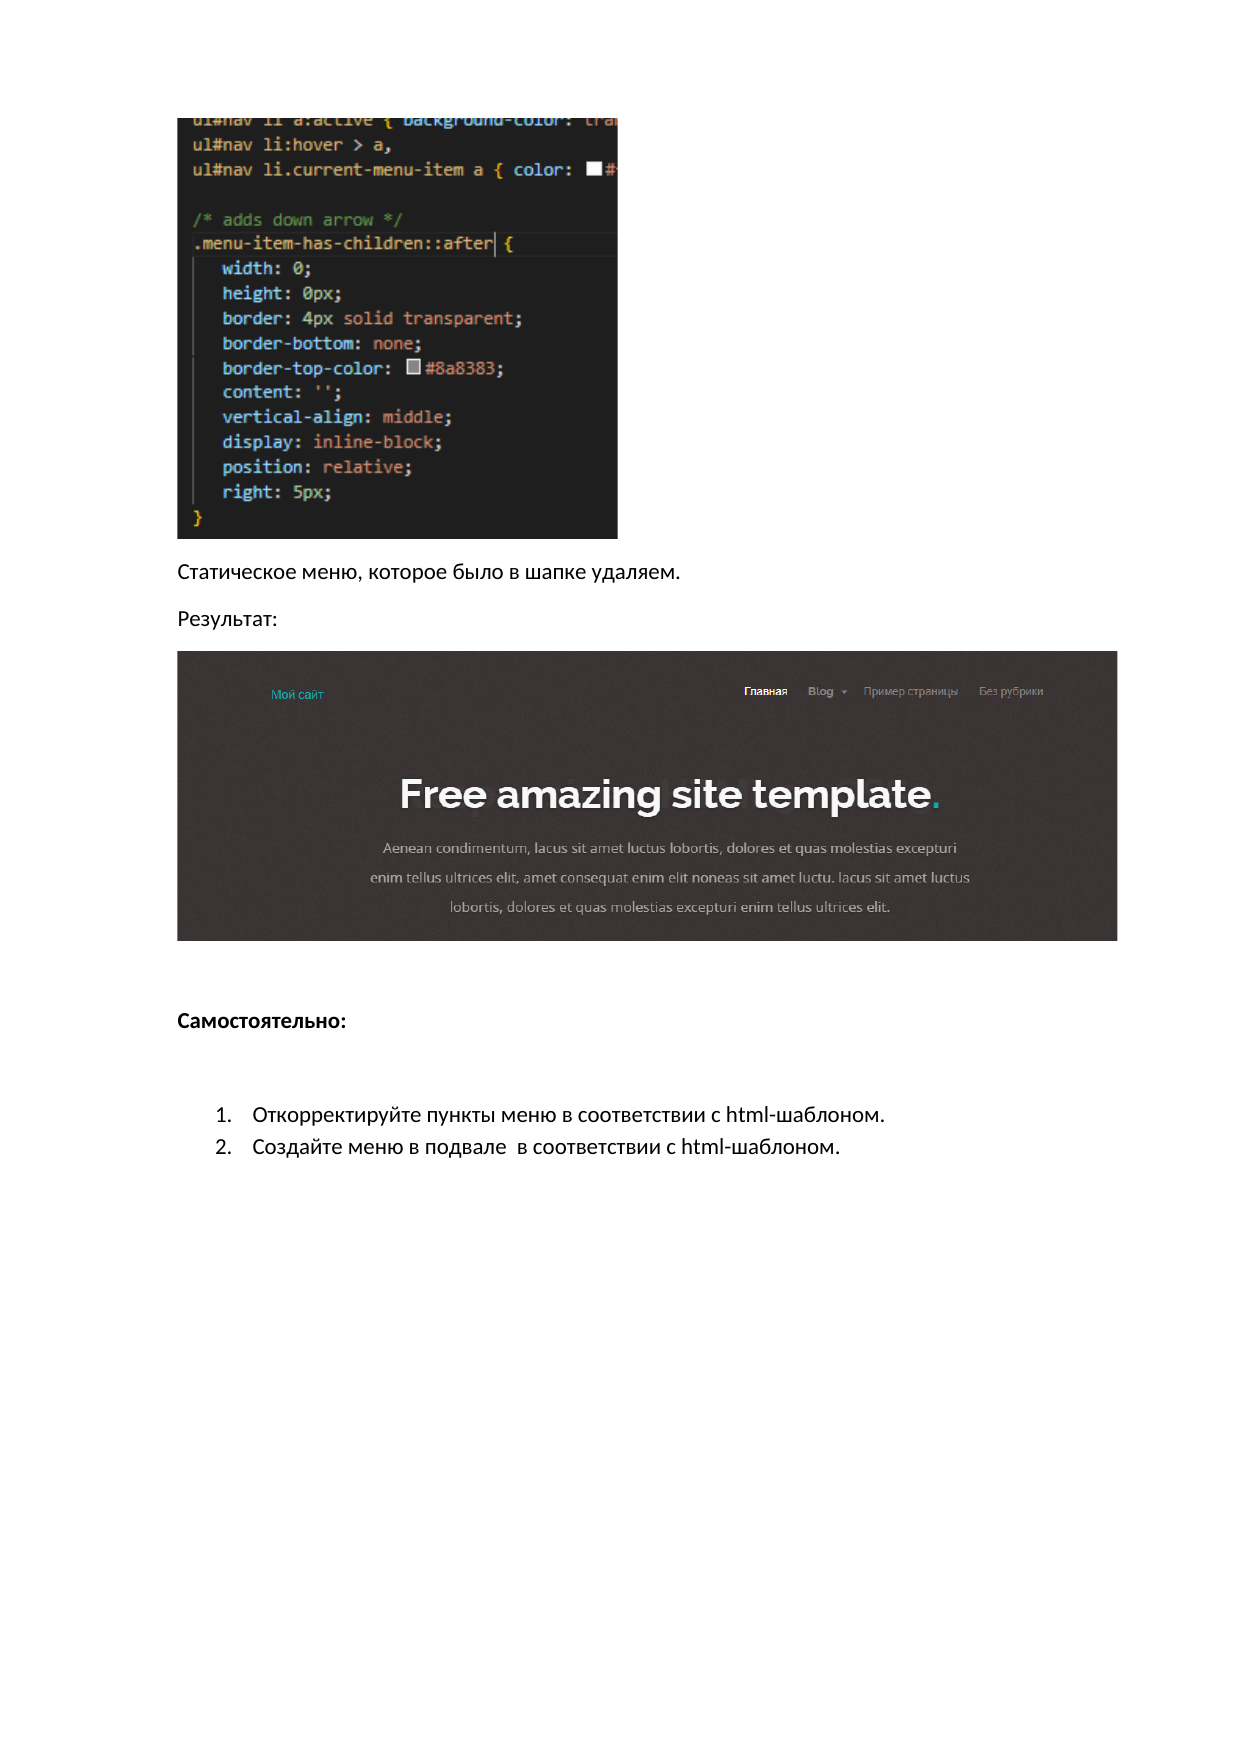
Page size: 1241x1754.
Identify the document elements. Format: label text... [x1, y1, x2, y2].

picture [177, 118, 618, 539]
text Самостоятельно: [177, 1006, 1152, 1034]
list Откорректируйте пункты меню в соответствии с html-шаблоном. [215, 1100, 1152, 1128]
picture [177, 651, 1118, 941]
list Создайте меню в подвале в соответствии с html-шаблоном. [215, 1132, 1152, 1160]
text Результат: [177, 604, 1152, 632]
text Статическое меню, которое было в шапке удаляем. [177, 557, 1152, 585]
